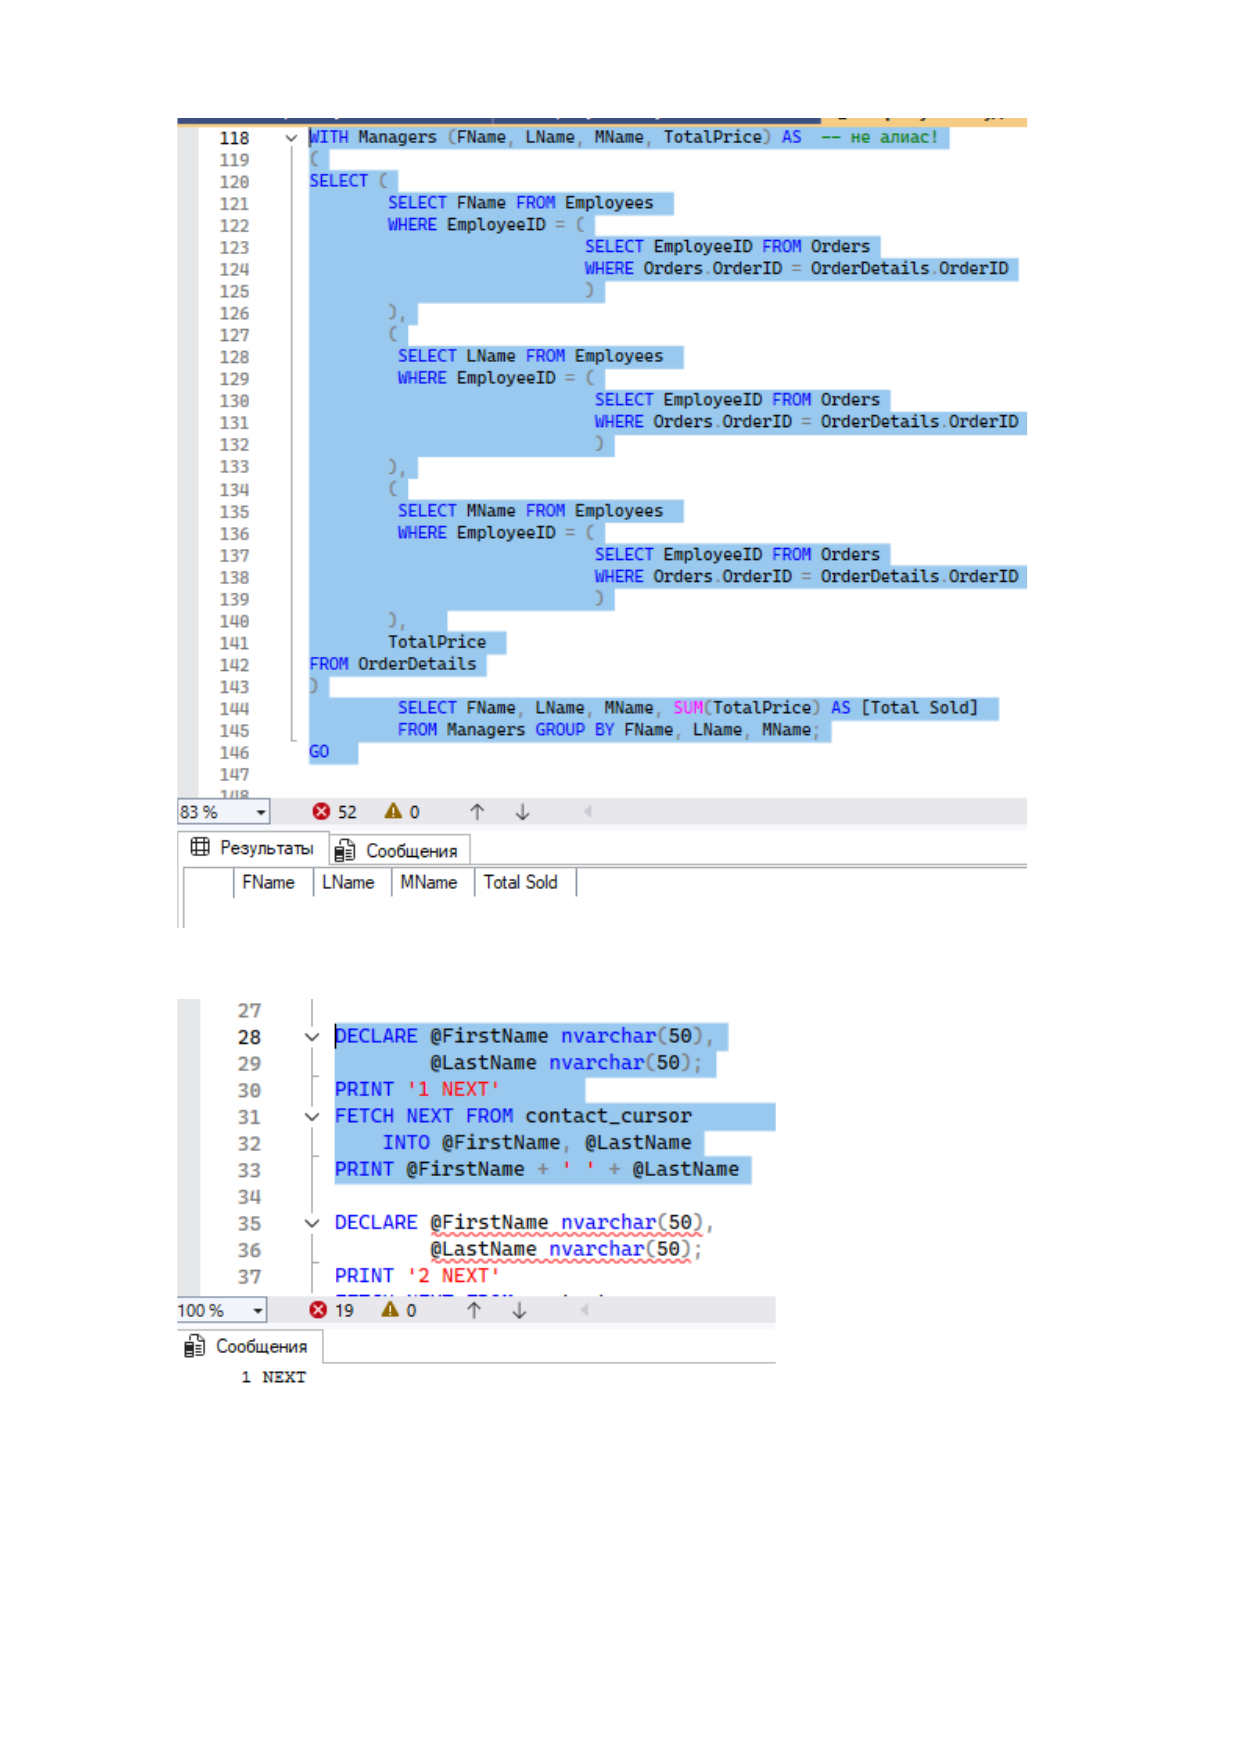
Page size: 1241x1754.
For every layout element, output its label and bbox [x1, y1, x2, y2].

picture [177, 999, 776, 1389]
picture [177, 118, 1028, 928]
